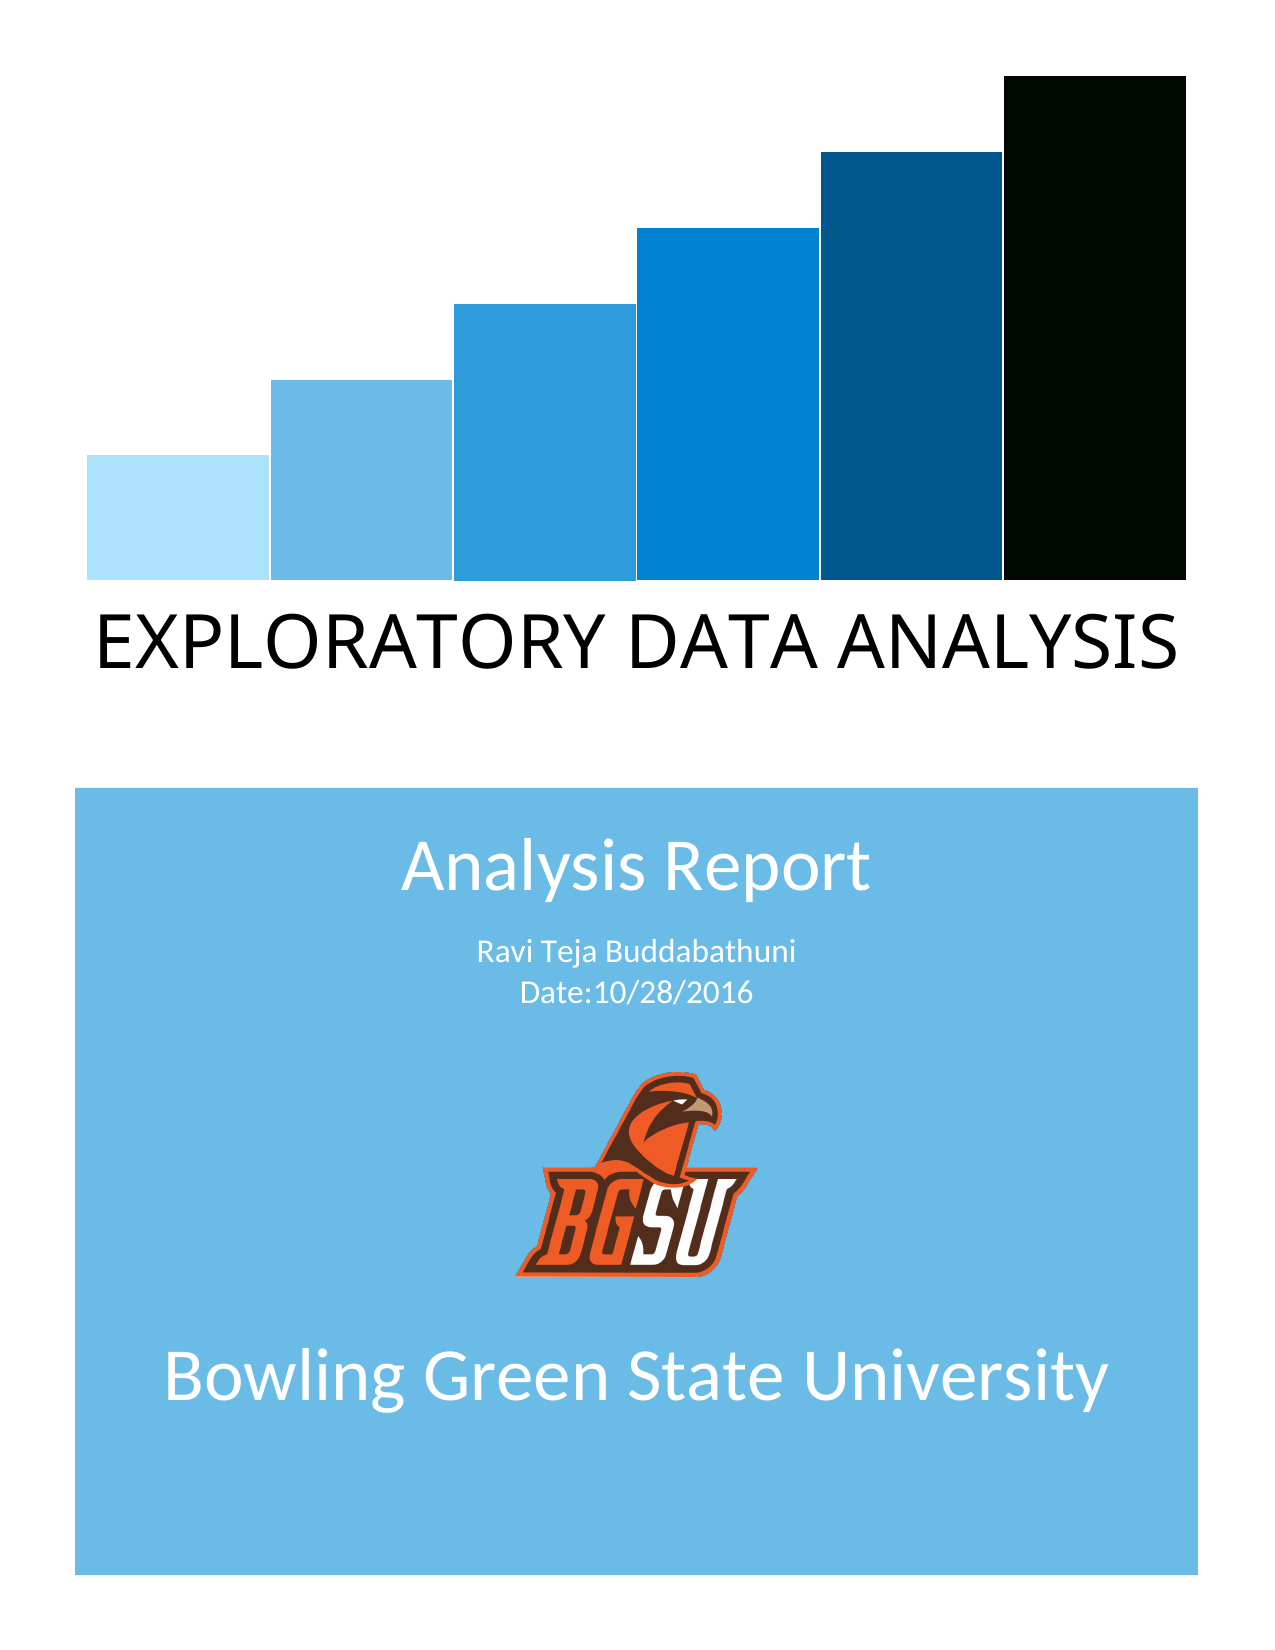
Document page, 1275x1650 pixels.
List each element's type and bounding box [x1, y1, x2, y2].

picture [515, 1072, 758, 1277]
